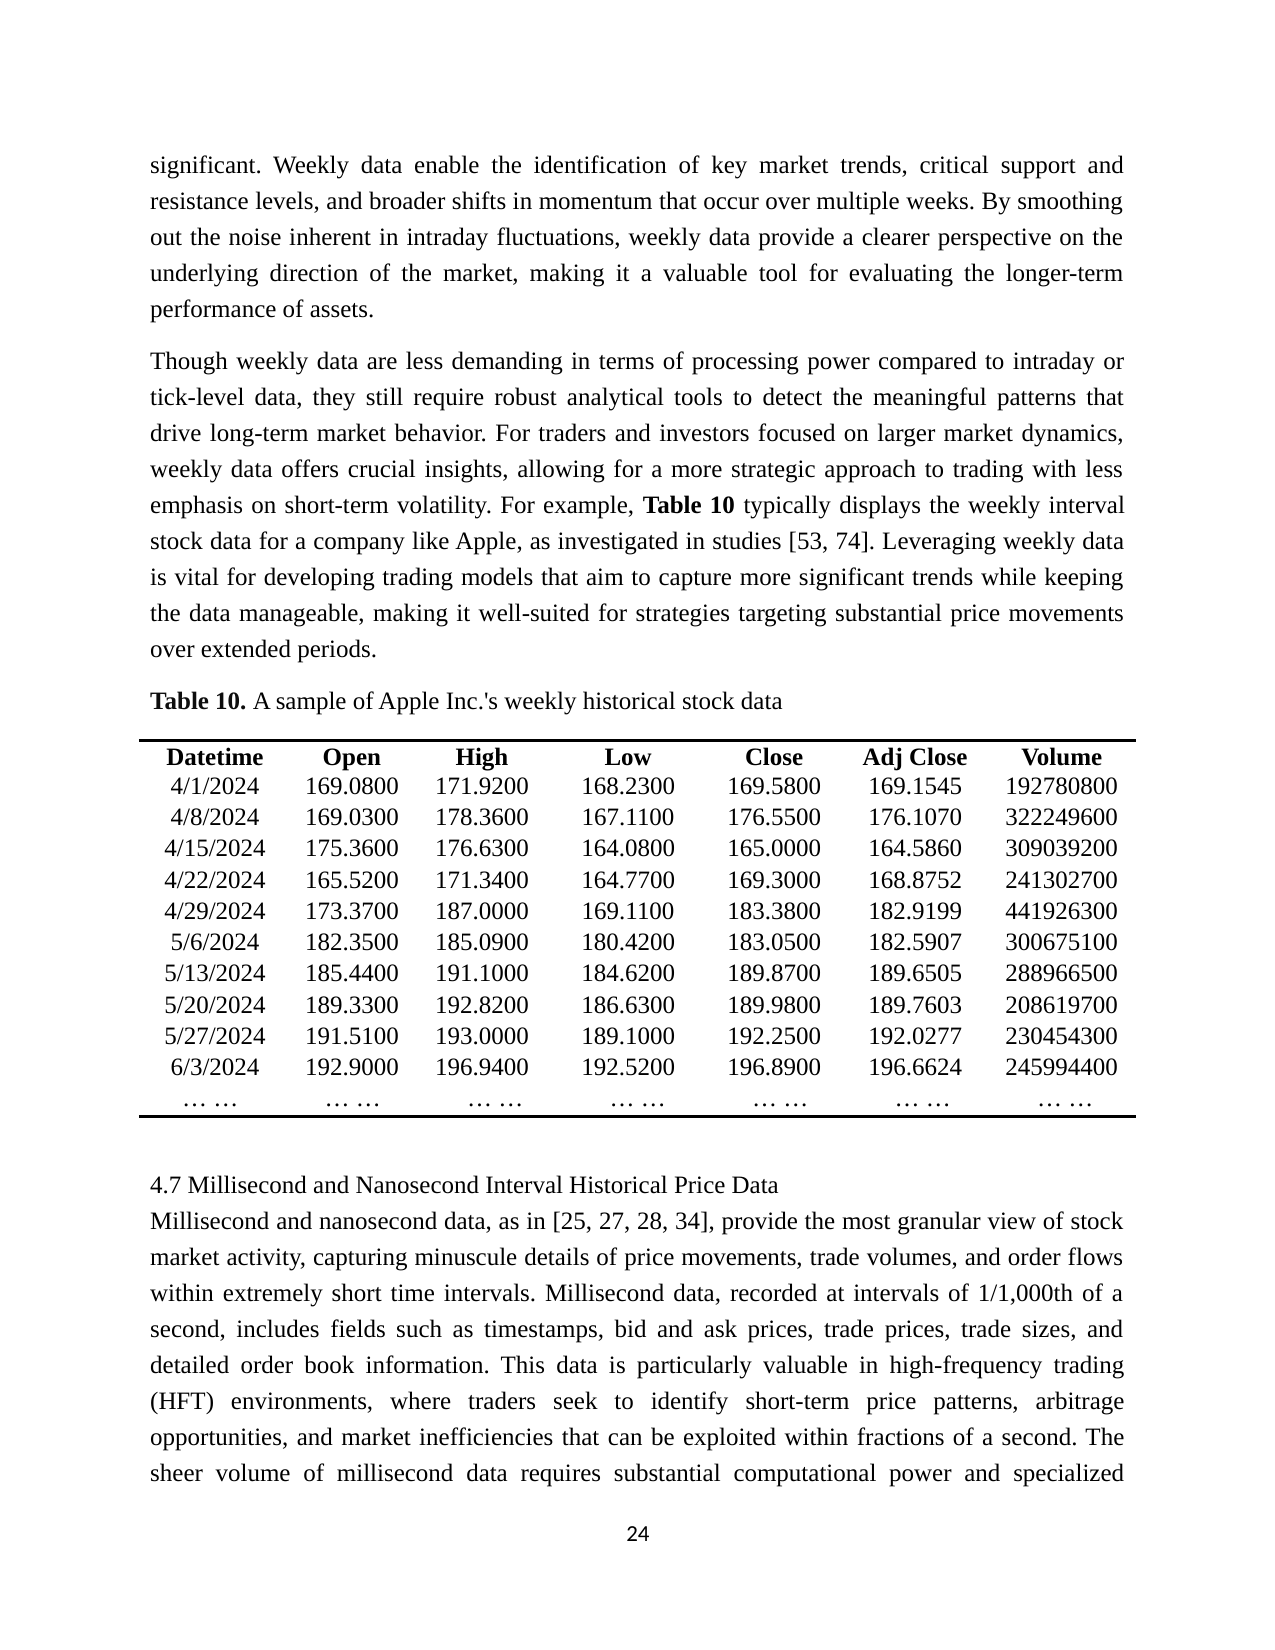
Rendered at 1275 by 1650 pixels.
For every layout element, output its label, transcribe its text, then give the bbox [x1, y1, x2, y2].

table_cell 176.6300 [413, 834, 551, 865]
table_cell 192.2500 [705, 1021, 843, 1052]
table_cell 182.9199 [843, 896, 987, 927]
table_cell … … [994, 1084, 1136, 1115]
table_cell 164.5860 [843, 834, 987, 865]
table_cell 167.1100 [551, 802, 705, 833]
table_cell 182.5907 [843, 927, 987, 958]
table_cell 169.1100 [551, 896, 705, 927]
table_cell 193.0000 [413, 1021, 551, 1052]
table_cell 185.0900 [413, 927, 551, 958]
table_cell 183.3800 [705, 896, 843, 927]
table_cell 180.4200 [551, 927, 705, 958]
table_cell 241302700 [987, 865, 1136, 896]
table_cell … … [851, 1084, 994, 1115]
table_cell … … [281, 1084, 424, 1115]
table_cell 184.6200 [551, 959, 705, 990]
table_cell 191.1000 [413, 959, 551, 990]
table_cell 230454300 [987, 1021, 1136, 1052]
table_header Adj Close [843, 742, 987, 771]
table_cell 196.9400 [413, 1052, 551, 1083]
table_cell 169.5800 [705, 771, 843, 802]
table_cell 288966500 [987, 959, 1136, 990]
table_cell 187.0000 [413, 896, 551, 927]
table_cell 189.6505 [843, 959, 987, 990]
table_header Open [291, 742, 412, 771]
table_cell 164.7700 [551, 865, 705, 896]
table_cell 5/13/2024 [139, 959, 291, 990]
table_cell … … [566, 1084, 709, 1115]
table_cell 165.5200 [291, 865, 412, 896]
table_cell … … [139, 1084, 281, 1115]
table_cell 441926300 [987, 896, 1136, 927]
table_cell 192.0277 [843, 1021, 987, 1052]
table_cell 6/3/2024 [139, 1052, 291, 1083]
table_cell 208619700 [987, 990, 1136, 1021]
table_cell 4/8/2024 [139, 802, 291, 833]
table_cell 171.3400 [413, 865, 551, 896]
table_cell 176.5500 [705, 802, 843, 833]
table_cell 4/29/2024 [139, 896, 291, 927]
table_cell 171.9200 [413, 771, 551, 802]
table_cell 192.8200 [413, 990, 551, 1021]
table_cell 185.4400 [291, 959, 412, 990]
table_cell 5/6/2024 [139, 927, 291, 958]
table_cell 300675100 [987, 927, 1136, 958]
subtitle 4.7 Millisecond and Nanosecond Interval Historical Price Data [150, 1170, 1125, 1199]
table_cell … … [709, 1084, 851, 1115]
table_cell 189.7603 [843, 990, 987, 1021]
table_cell 178.3600 [413, 802, 551, 833]
table_cell … … [424, 1084, 566, 1115]
table_cell 189.1000 [551, 1021, 705, 1052]
table_cell 189.8700 [705, 959, 843, 990]
table_cell 169.0300 [291, 802, 412, 833]
table_cell 168.8752 [843, 865, 987, 896]
table_cell 192.5200 [551, 1052, 705, 1083]
table_cell 5/20/2024 [139, 990, 291, 1021]
table_cell 186.6300 [551, 990, 705, 1021]
table_cell 164.0800 [551, 834, 705, 865]
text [150, 150, 1125, 322]
table_cell 4/15/2024 [139, 834, 291, 865]
table_header Close [705, 742, 843, 771]
table_cell 245994400 [987, 1052, 1136, 1083]
table_cell 196.8900 [705, 1052, 843, 1083]
table_cell 182.3500 [291, 927, 412, 958]
table_cell 189.9800 [705, 990, 843, 1021]
table_cell 191.5100 [291, 1021, 412, 1052]
table_cell 192780800 [987, 771, 1136, 802]
table_cell 168.2300 [551, 771, 705, 802]
table_header Low [551, 742, 705, 771]
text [150, 1206, 1125, 1487]
text Though weekly data are less demanding in terms of processing power compared to intraday or tick-level data, they still require robust analytical tools to detect the meaningful patterns that drive long-term market behavior. For traders and investors focused on larger market dynamics, weekly data offers crucial insights, allowing for a more strategic approach to trading with less emphasis on short-term volatility. For example, Table 10 typically displays the weekly interval stock data for a company like Apple, as investigated in studies [53, 74]. Leveraging weekly data is vital for developing trading models that aim to capture more significant trends while keeping the data manageable, making it well-suited for strategies targeting substantial price movements over extended periods. [150, 346, 1125, 663]
table_cell 309039200 [987, 834, 1136, 865]
table_cell 169.1545 [843, 771, 987, 802]
table_cell 4/22/2024 [139, 865, 291, 896]
text Table 10. A sample of Apple Inc.'s weekly historical stock data [253, 686, 1125, 715]
table_cell 192.9000 [291, 1052, 412, 1083]
table_cell 165.0000 [705, 834, 843, 865]
table_cell 175.3600 [291, 834, 412, 865]
table_header Datetime [139, 742, 291, 771]
table_cell 322249600 [987, 802, 1136, 833]
table_header Volume [987, 742, 1136, 771]
table_cell 183.0500 [705, 927, 843, 958]
table_cell 176.1070 [843, 802, 987, 833]
table_header High [413, 742, 551, 771]
table_cell 5/27/2024 [139, 1021, 291, 1052]
table_cell 4/1/2024 [139, 771, 291, 802]
table_cell 169.3000 [705, 865, 843, 896]
table_cell 169.0800 [291, 771, 412, 802]
table_cell 173.3700 [291, 896, 412, 927]
table_cell 196.6624 [843, 1052, 987, 1083]
table_cell 189.3300 [291, 990, 412, 1021]
